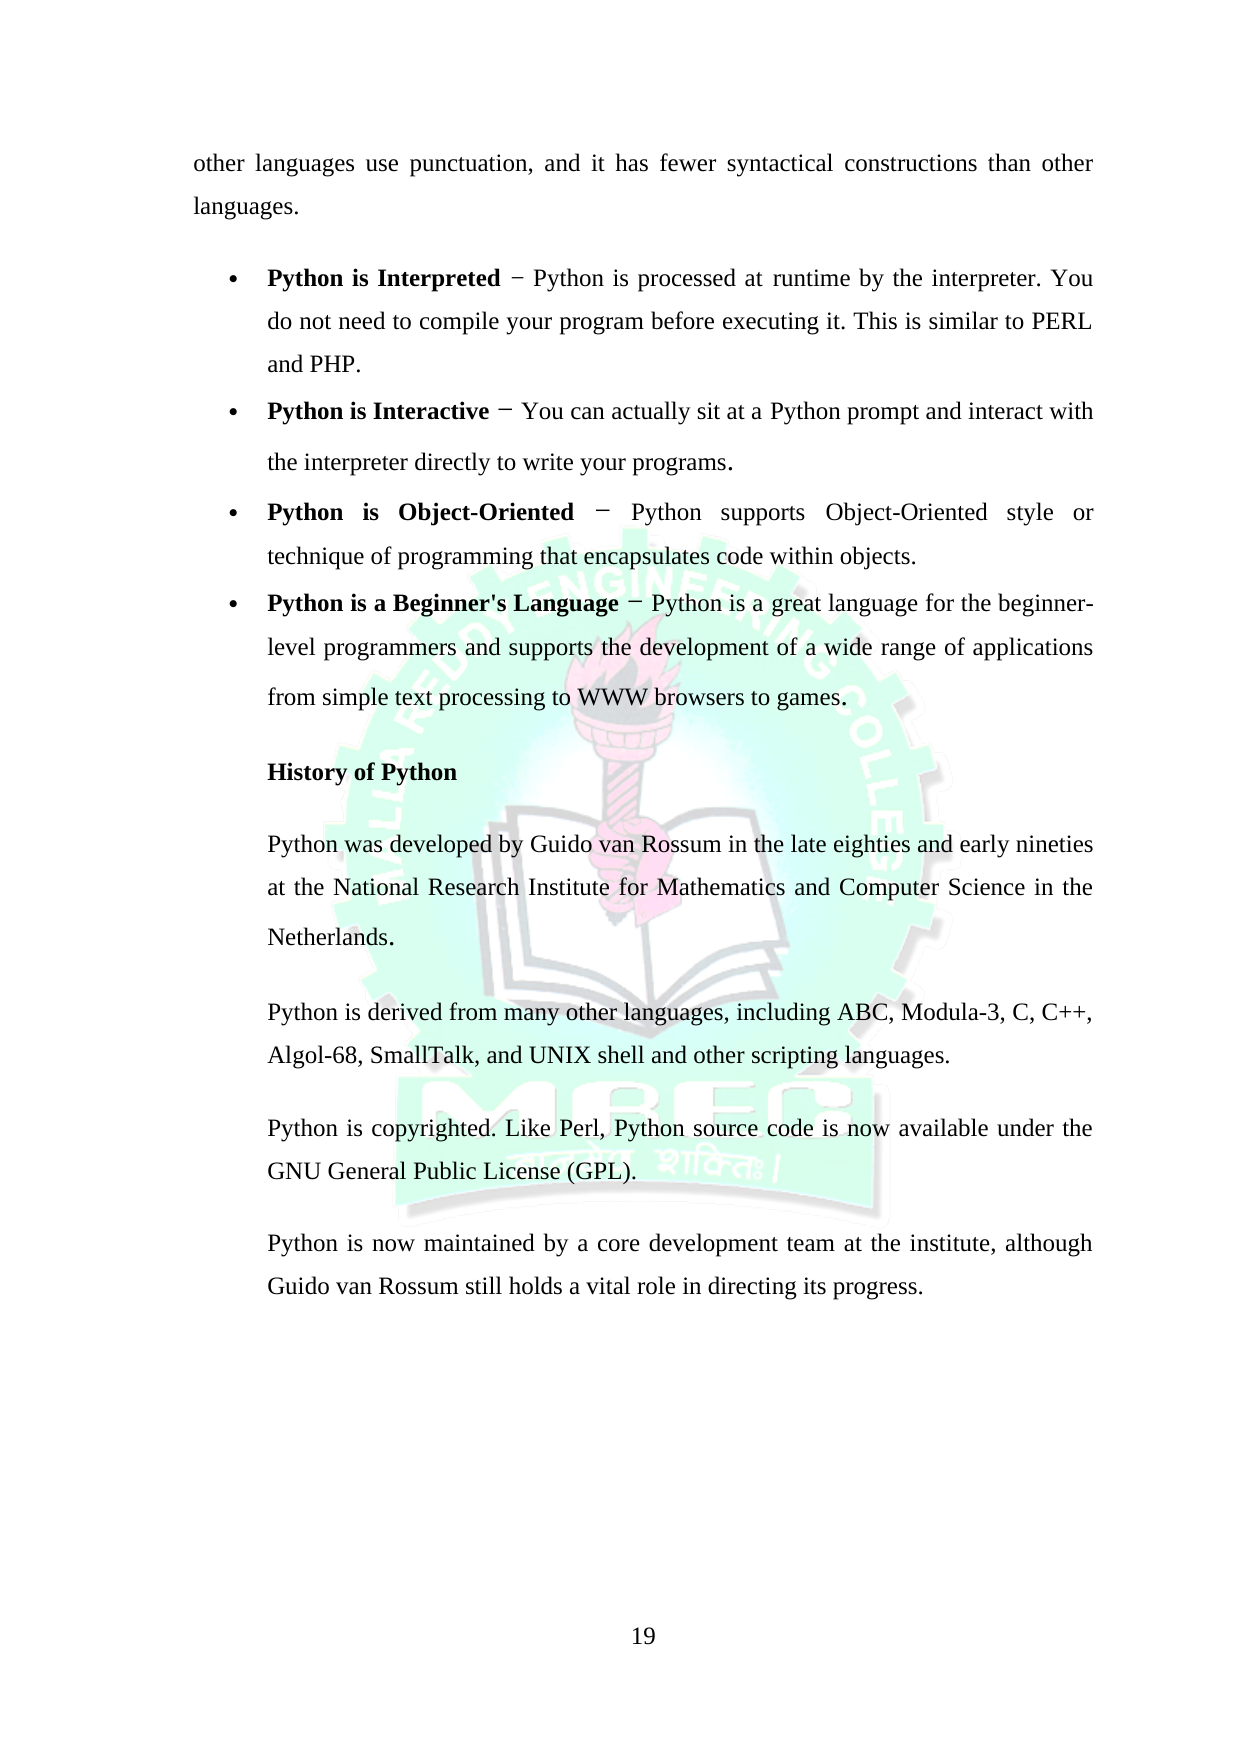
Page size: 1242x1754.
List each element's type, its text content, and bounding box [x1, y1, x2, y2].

list Python is a Beginner's Language − Python is a great language for the beginner-level programmers and supports the development of a wide range of applications from simple text processing to WWW browsers to games. [229, 584, 1094, 711]
text Python is now maintained by a core development team at the institute, although Guido van Rossum still holds a vital role in directing its progress. [267, 1228, 1094, 1300]
text Python is copyrighted. Like Perl, Python source code is now available under the GNU General Public License (GPL). [267, 1113, 1094, 1185]
text Python was developed by Guido van Rossum in the late eighties and early nineties at the National Research Institute for Mathematics and Computer Science in the Netherlands. [267, 829, 1094, 952]
text History of Python [267, 757, 1094, 786]
list Python is Object-Oriented − Python supports Object-Oriented style or technique of programming that encapsulates code within objects. [229, 493, 1094, 570]
list Python is Interactive − You can actually sit at a Python prompt and interact with the interpreter directly to write your programs. [229, 392, 1094, 476]
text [192, 148, 1094, 219]
text Python is derived from many other languages, including ABC, Modula-3, C, C++, Algol-68, SmallTalk, and UNIX shell and other scripting languages. [267, 997, 1094, 1069]
list Python is Interpreted − Python is processed at runtime by the interpreter. You do not need to compile your program before executing it. This is similar to PERL and PHP. [229, 263, 1094, 378]
